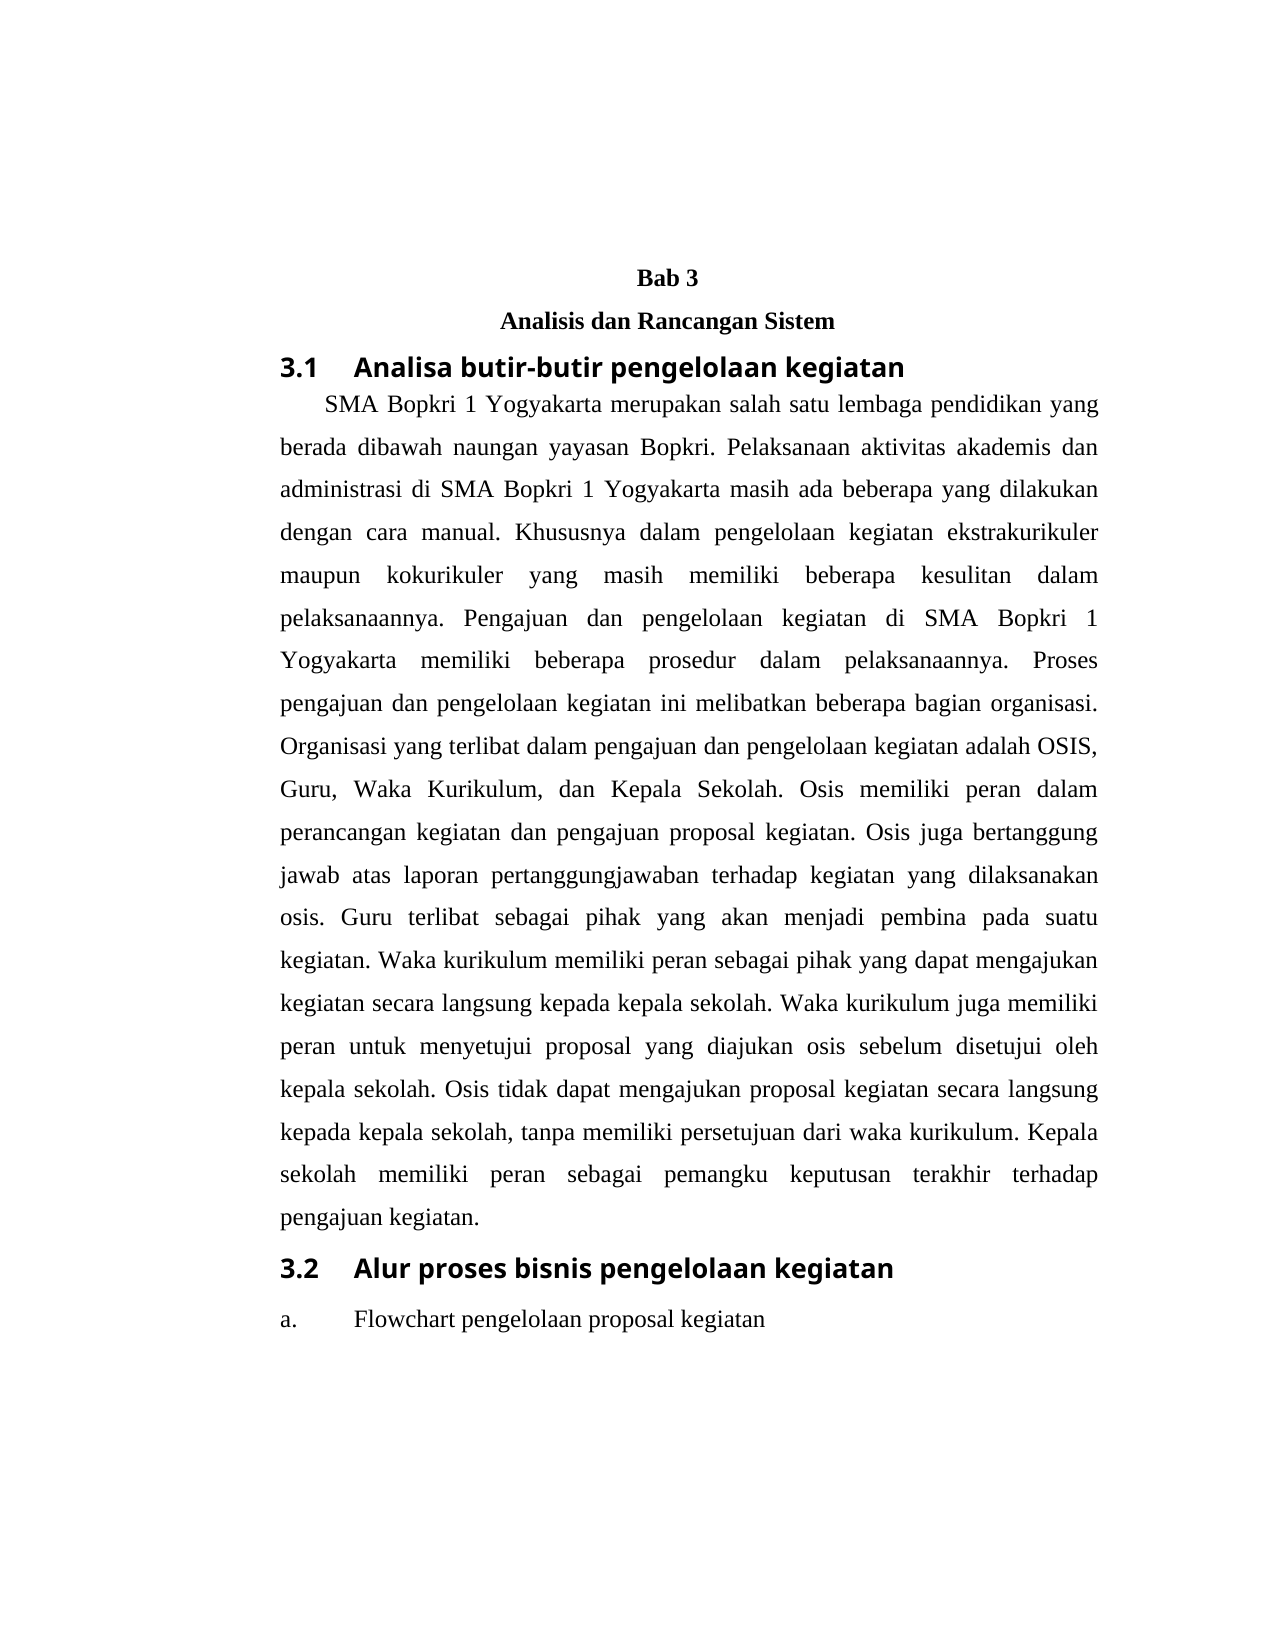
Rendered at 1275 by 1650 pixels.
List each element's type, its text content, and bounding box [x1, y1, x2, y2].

list Flowchart pengelolaan proposal kegiatan [280, 1304, 1099, 1333]
subtitle Alur proses bisnis pengelolaan kegiatan [280, 1249, 1099, 1286]
subtitle Analisis dan Rancangan Sistem [236, 306, 1099, 335]
subtitle Bab 3 [236, 263, 1099, 292]
text SMA Bopkri 1 Yogyakarta merupakan salah satu lembaga pendidikan yang berada dibawah naungan yayasan Bopkri. Pelaksanaan aktivitas akademis dan administrasi di SMA Bopkri 1 Yogyakarta masih ada beberapa yang dilakukan dengan cara manual. Khususnya dalam pengelolaan kegiatan ekstrakurikuler maupun kokurikuler yang masih memiliki beberapa kesulitan dalam pelaksanaannya. Pengajuan dan pengelolaan kegiatan di SMA Bopkri 1 Yogyakarta memiliki beberapa prosedur dalam pelaksanaannya. Proses pengajuan dan pengelolaan kegiatan ini melibatkan beberapa bagian organisasi. Organisasi yang terlibat dalam pengajuan dan pengelolaan kegiatan adalah OSIS, Guru, Waka Kurikulum, dan Kepala Sekolah. Osis memiliki peran dalam perancangan kegiatan dan pengajuan proposal kegiatan. Osis juga bertanggung jawab atas laporan pertanggungjawaban terhadap kegiatan yang dilaksanakan osis. Guru terlibat sebagai pihak yang akan menjadi pembina pada suatu kegiatan. Waka kurikulum memiliki peran sebagai pihak yang dapat mengajukan kegiatan secara langsung kepada kepala sekolah. Waka kurikulum juga memiliki peran untuk menyetujui proposal yang diajukan osis sebelum disetujui oleh kepala sekolah. Osis tidak dapat mengajukan proposal kegiatan secara langsung kepada kepala sekolah, tanpa memiliki persetujuan dari waka kurikulum. Kepala sekolah memiliki peran sebagai pemangku keputusan terakhir terhadap pengajuan kegiatan. [280, 389, 1099, 1231]
subtitle Analisa butir-butir pengelolaan kegiatan [280, 349, 1099, 386]
